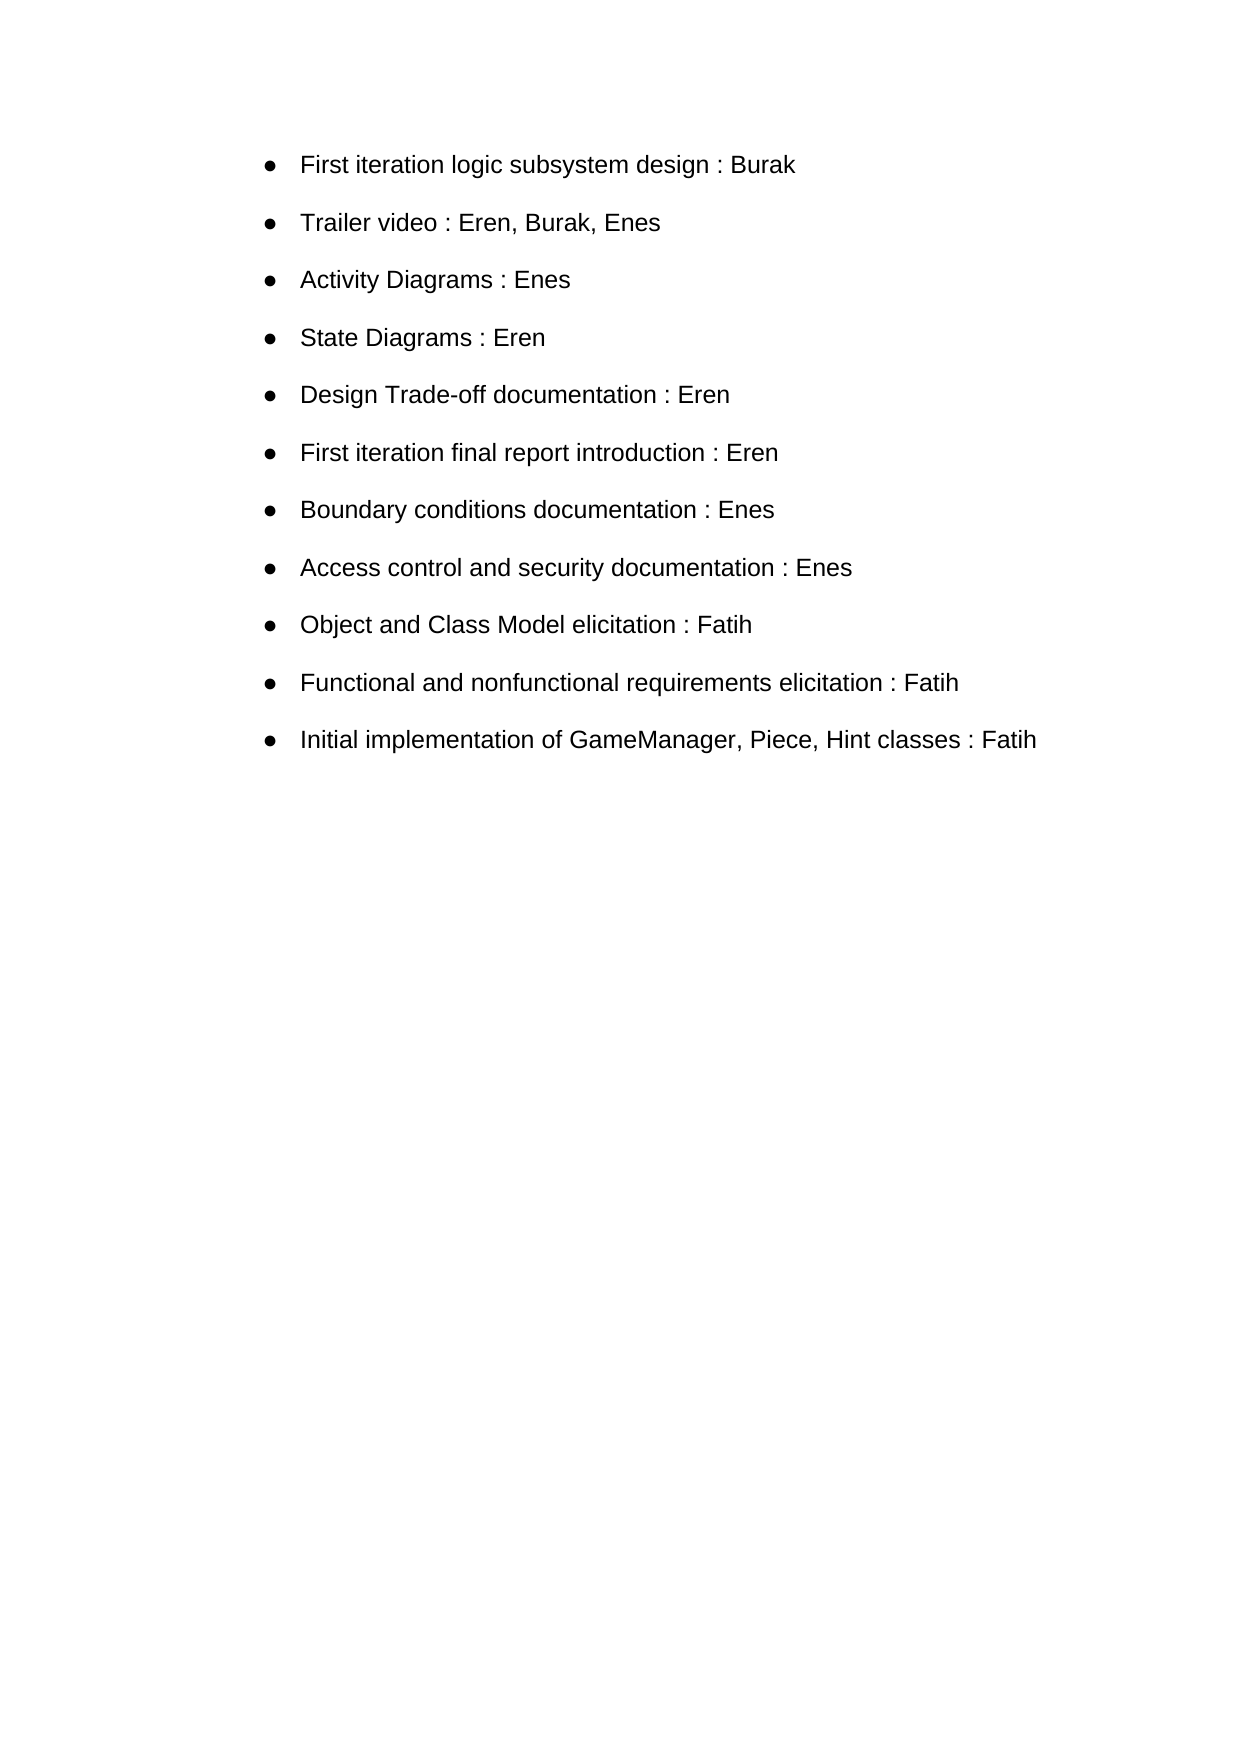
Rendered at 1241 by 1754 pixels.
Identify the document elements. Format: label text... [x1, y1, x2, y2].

list Access control and security documentation : Enes [262, 552, 1090, 581]
list First iteration final report introduction : Eren [262, 437, 1090, 466]
list Design Trade-off documentation : Eren [262, 380, 1090, 409]
list Initial implementation of GameManager, Piece, Hint classes : Fatih [262, 725, 1090, 754]
list State Diagrams : Eren [262, 322, 1090, 351]
list Boundary conditions documentation : Enes [262, 495, 1090, 524]
list Functional and nonfunctional requirements elicitation : Fatih [262, 667, 1090, 696]
list Object and Class Model elicitation : Fatih [262, 610, 1090, 639]
list Trailer video : Eren, Burak, Enes [262, 207, 1090, 236]
list First iteration logic subsystem design : Burak [262, 150, 1090, 179]
list Activity Diagrams : Enes [262, 265, 1090, 294]
